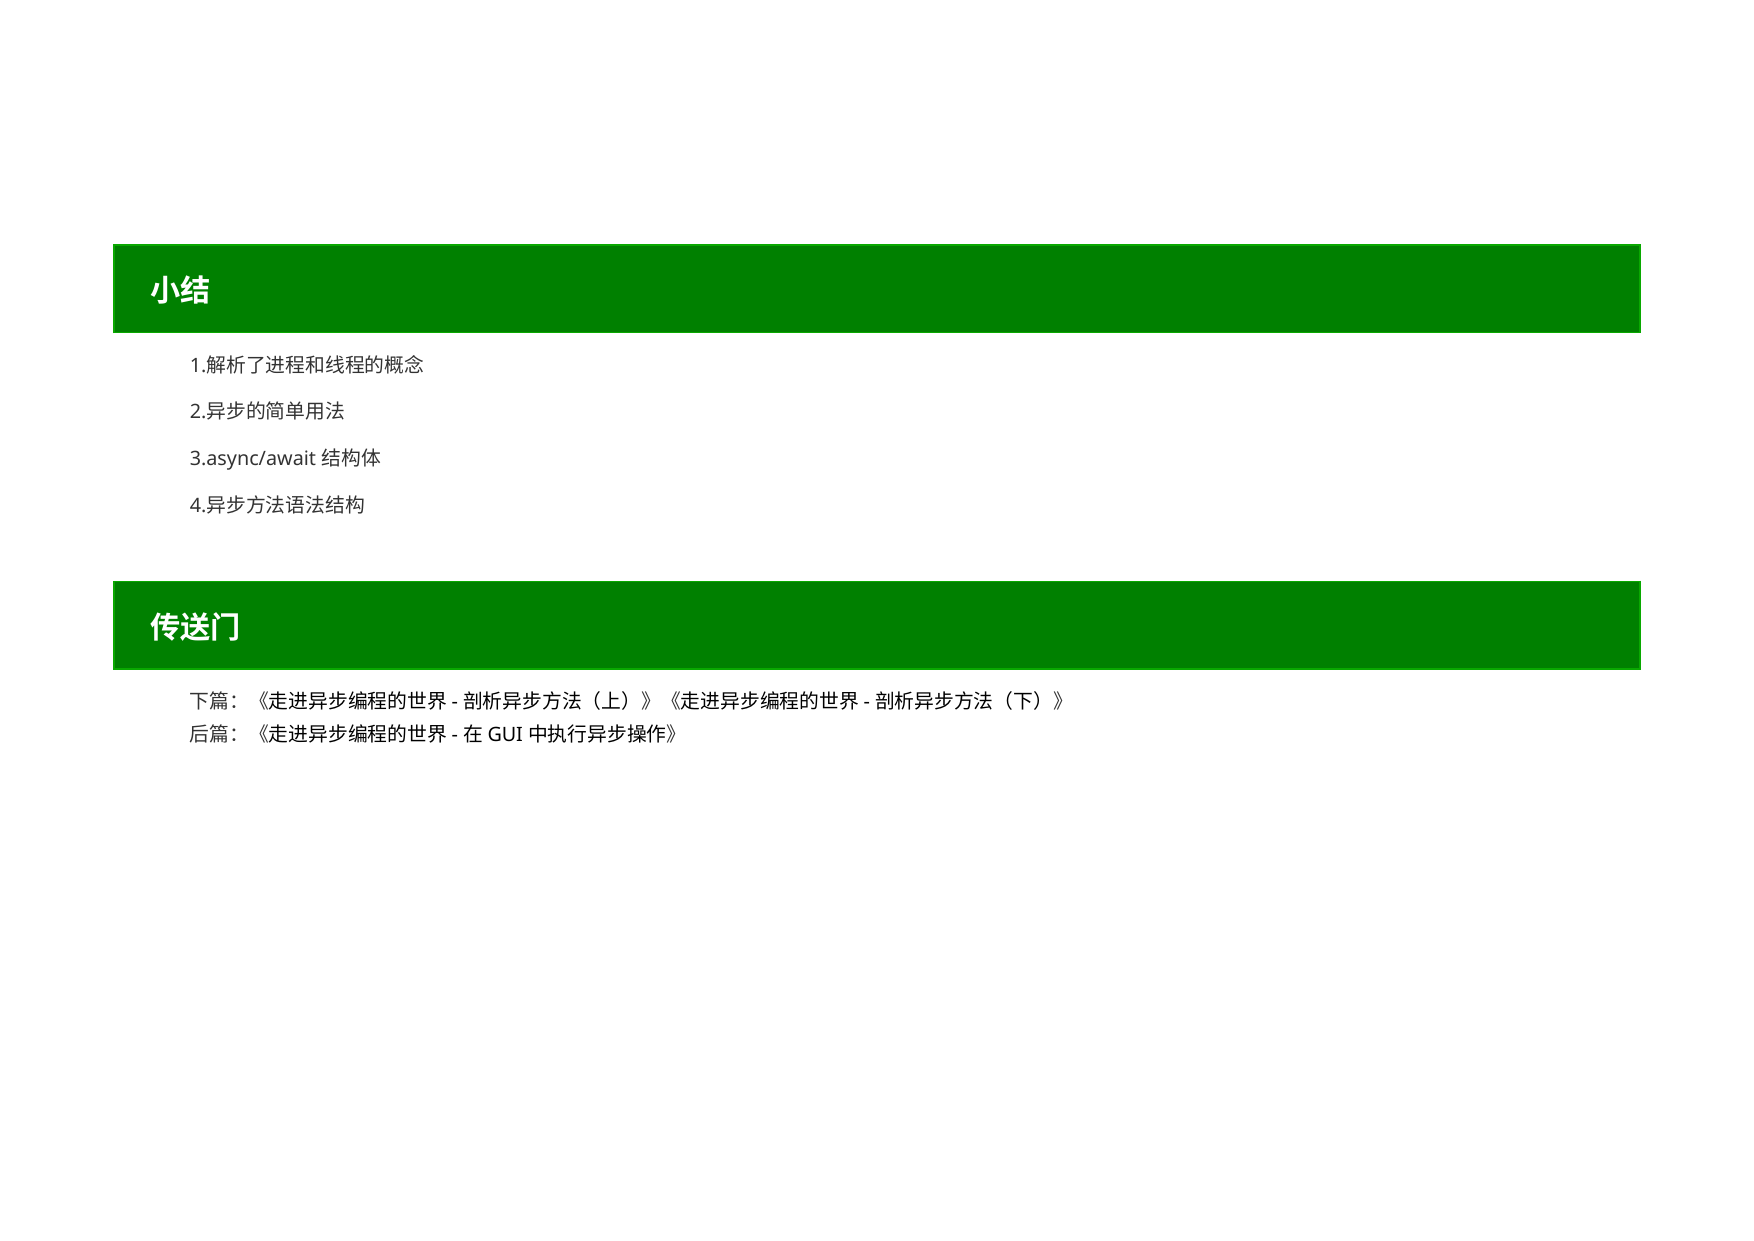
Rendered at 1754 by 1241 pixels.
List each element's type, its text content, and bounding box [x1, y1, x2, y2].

text 小结 [115, 246, 1639, 332]
text 传送门 [115, 582, 1639, 668]
text 4.异步方法语法结构 [150, 487, 1604, 520]
text 下篇：《走进异步编程的世界 - 剖析异步方法（上）》《走进异步编程的世界 - 剖析异步方法（下）》 [150, 684, 1604, 716]
text 后篇：《走进异步编程的世界 - 在 GUI 中执行异步操作》 [150, 716, 1604, 749]
text 1.解析了进程和线程的概念 [150, 347, 1604, 380]
text 2.异步的简单用法 [150, 394, 1604, 427]
text 3.async/await 结构体 [150, 441, 1604, 473]
